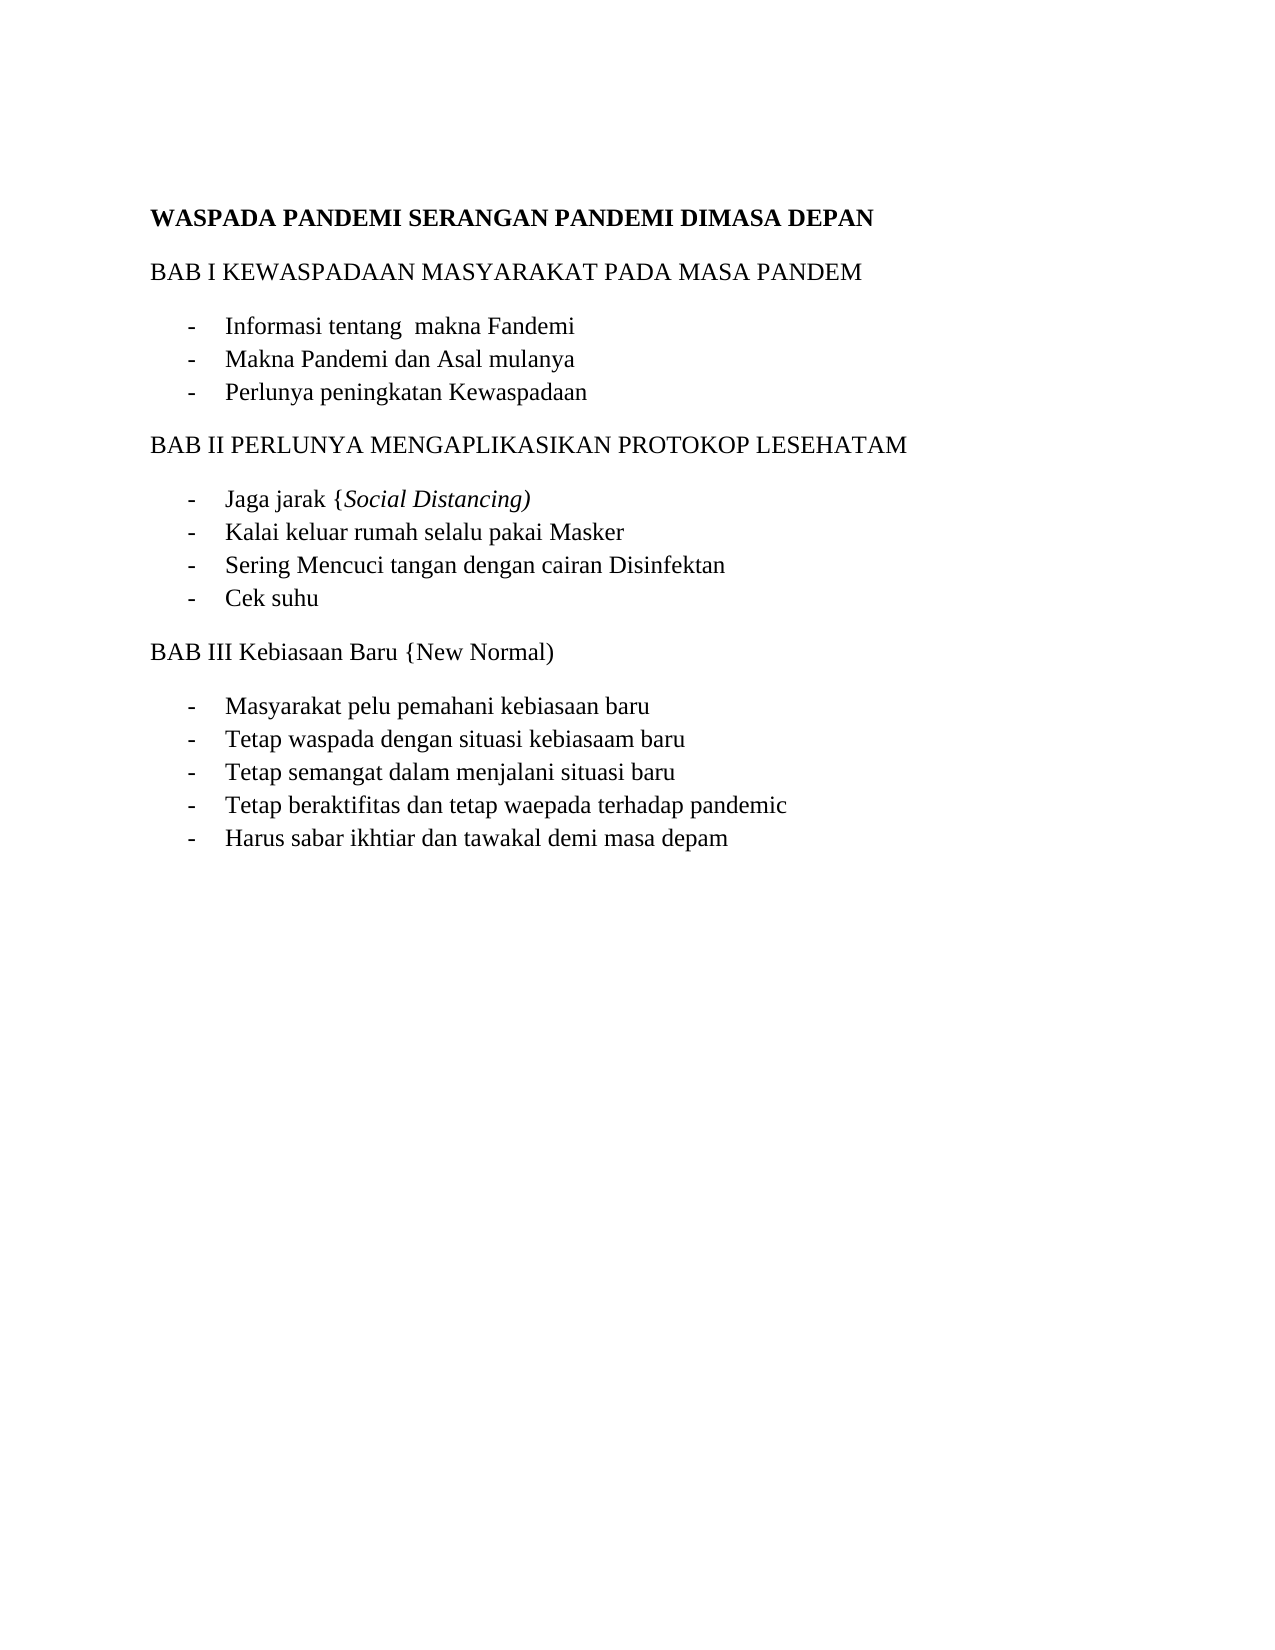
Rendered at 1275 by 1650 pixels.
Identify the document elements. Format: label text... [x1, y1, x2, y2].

list Tetap waspada dengan situasi kebiasaam baru [187, 724, 1125, 753]
list Tetap semangat dalam menjalani situasi baru [187, 757, 1125, 786]
list Perlunya peningkatan Kewaspadaan [187, 377, 1125, 406]
list Informasi tentang makna Fandemi [187, 311, 1125, 339]
text BAB III Kebiasaan Baru {New Normal) [150, 637, 1125, 666]
list Harus sabar ikhtiar dan tawakal demi masa depam [187, 823, 1125, 852]
text BAB I KEWASPADAAN MASYARAKAT PADA MASA PANDEM [150, 257, 1125, 286]
text WASPADA PANDEMI SERANGAN PANDEMI DIMASA DEPAN [150, 203, 1125, 232]
list Sering Mencuci tangan dengan cairan Disinfektan [187, 551, 1125, 579]
list Tetap beraktifitas dan tetap waepada terhadap pandemic [187, 790, 1125, 819]
text BAB II PERLUNYA MENGAPLIKASIKAN PROTOKOP LESEHATAM [150, 431, 1125, 459]
list Jaga jarak {Social Distancing) [187, 484, 1125, 513]
list Masyarakat pelu pemahani kebiasaan baru [187, 691, 1125, 720]
list Cek suhu [187, 583, 1125, 612]
list Kalai keluar rumah selalu pakai Masker [187, 517, 1125, 546]
list Makna Pandemi dan Asal mulanya [187, 344, 1125, 372]
